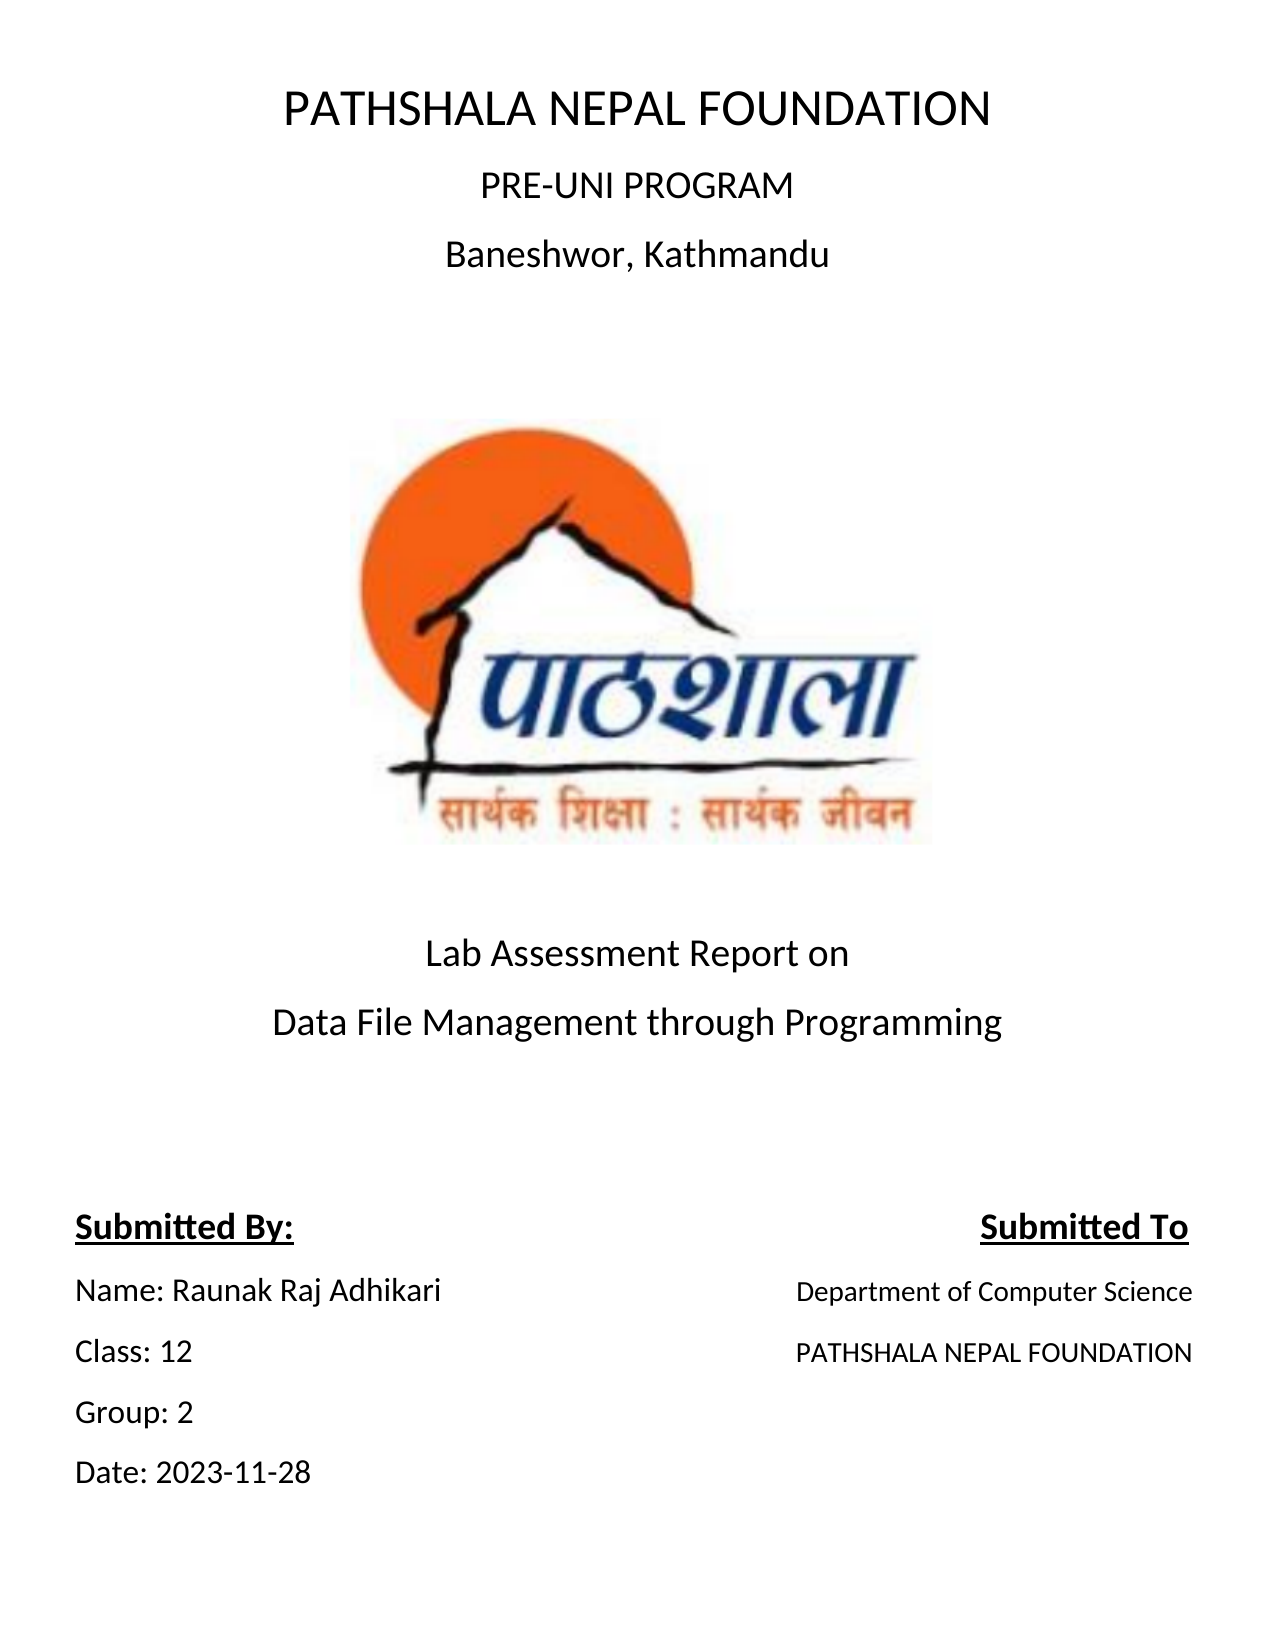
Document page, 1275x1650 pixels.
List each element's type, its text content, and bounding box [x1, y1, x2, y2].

text Group: 2 [75, 1391, 1200, 1431]
picture [241, 366, 1034, 909]
text Baneshwor, Kathmandu [75, 229, 1200, 277]
text Date: 2023-11-28 [75, 1451, 1200, 1492]
text Lab Assessment Report on [75, 928, 1200, 976]
text Name: Raunak Raj Adhikari Department of Computer Science [75, 1269, 1200, 1310]
text PRE-UNI PROGRAM [75, 160, 1200, 208]
text Class: 12 PATHSHALA NEPAL FOUNDATION [75, 1330, 1200, 1371]
text PATHSHALA NEPAL FOUNDATION [75, 75, 1200, 138]
text Submitted By: Submitted To [75, 1203, 1200, 1249]
text Data File Management through Programming [75, 997, 1200, 1045]
